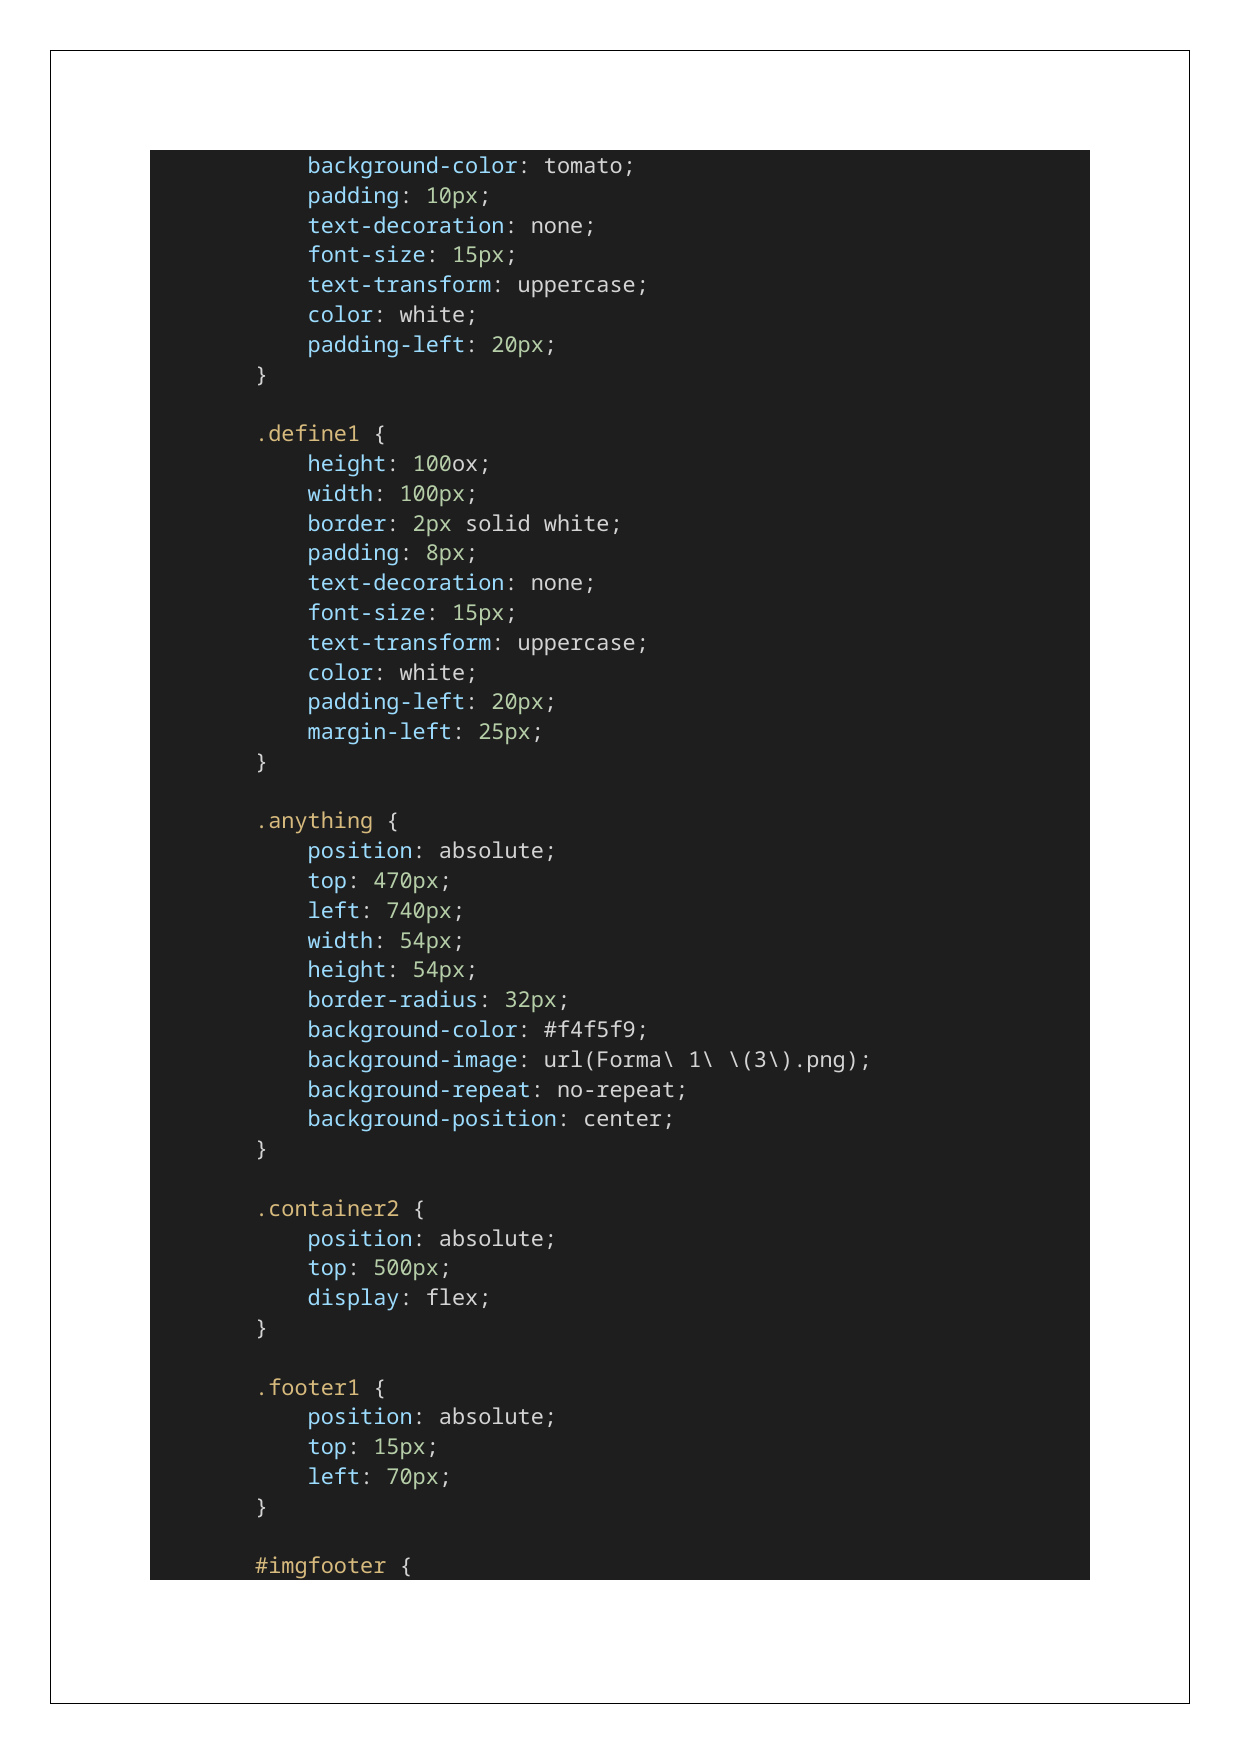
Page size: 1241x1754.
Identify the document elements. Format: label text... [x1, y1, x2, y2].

text background-color: tomato; [150, 150, 1090, 180]
text padding: 8px; [150, 537, 1090, 567]
text padding-left: 20px; [150, 686, 1090, 716]
text } [150, 1491, 1090, 1520]
text background-position: center; [150, 1103, 1090, 1133]
text text-decoration: none; [150, 209, 1090, 239]
text width: 100px; [150, 478, 1090, 507]
text .define1 { [150, 418, 1090, 448]
text top: 500px; [150, 1252, 1090, 1282]
text color: white; [150, 299, 1090, 329]
text height: 54px; [150, 954, 1090, 984]
text top: 15px; [150, 1431, 1090, 1461]
text left: 740px; [150, 895, 1090, 924]
text font-size: 15px; [150, 597, 1090, 627]
text left: 70px; [150, 1461, 1090, 1491]
text background-color: #f4f5f9; [150, 1014, 1090, 1044]
text width: 54px; [150, 924, 1090, 954]
text margin-left: 25px; [150, 716, 1090, 746]
text text-decoration: none; [150, 567, 1090, 597]
text #imgfooter { [150, 1550, 1090, 1580]
text text-transform: uppercase; [150, 627, 1090, 656]
text .footer1 { [150, 1371, 1090, 1401]
text border: 2px solid white; [150, 507, 1090, 537]
text height: 100ox; [150, 448, 1090, 478]
text position: absolute; [150, 1222, 1090, 1252]
text top: 470px; [150, 865, 1090, 895]
text background-repeat: no-repeat; [150, 1073, 1090, 1103]
text } [150, 746, 1090, 776]
text font-size: 15px; [150, 239, 1090, 269]
text } [150, 1312, 1090, 1342]
text position: absolute; [150, 1401, 1090, 1431]
text position: absolute; [150, 835, 1090, 865]
text padding-left: 20px; [150, 329, 1090, 358]
text color: white; [150, 656, 1090, 686]
text display: flex; [150, 1282, 1090, 1312]
text background-image: url(Forma\ 1\ \(3\).png); [150, 1044, 1090, 1073]
text text-transform: uppercase; [150, 269, 1090, 299]
text border-radius: 32px; [150, 984, 1090, 1014]
text } [150, 1133, 1090, 1163]
text .container2 { [150, 1193, 1090, 1222]
text padding: 10px; [150, 180, 1090, 209]
text } [150, 358, 1090, 388]
text .anything { [150, 805, 1090, 835]
